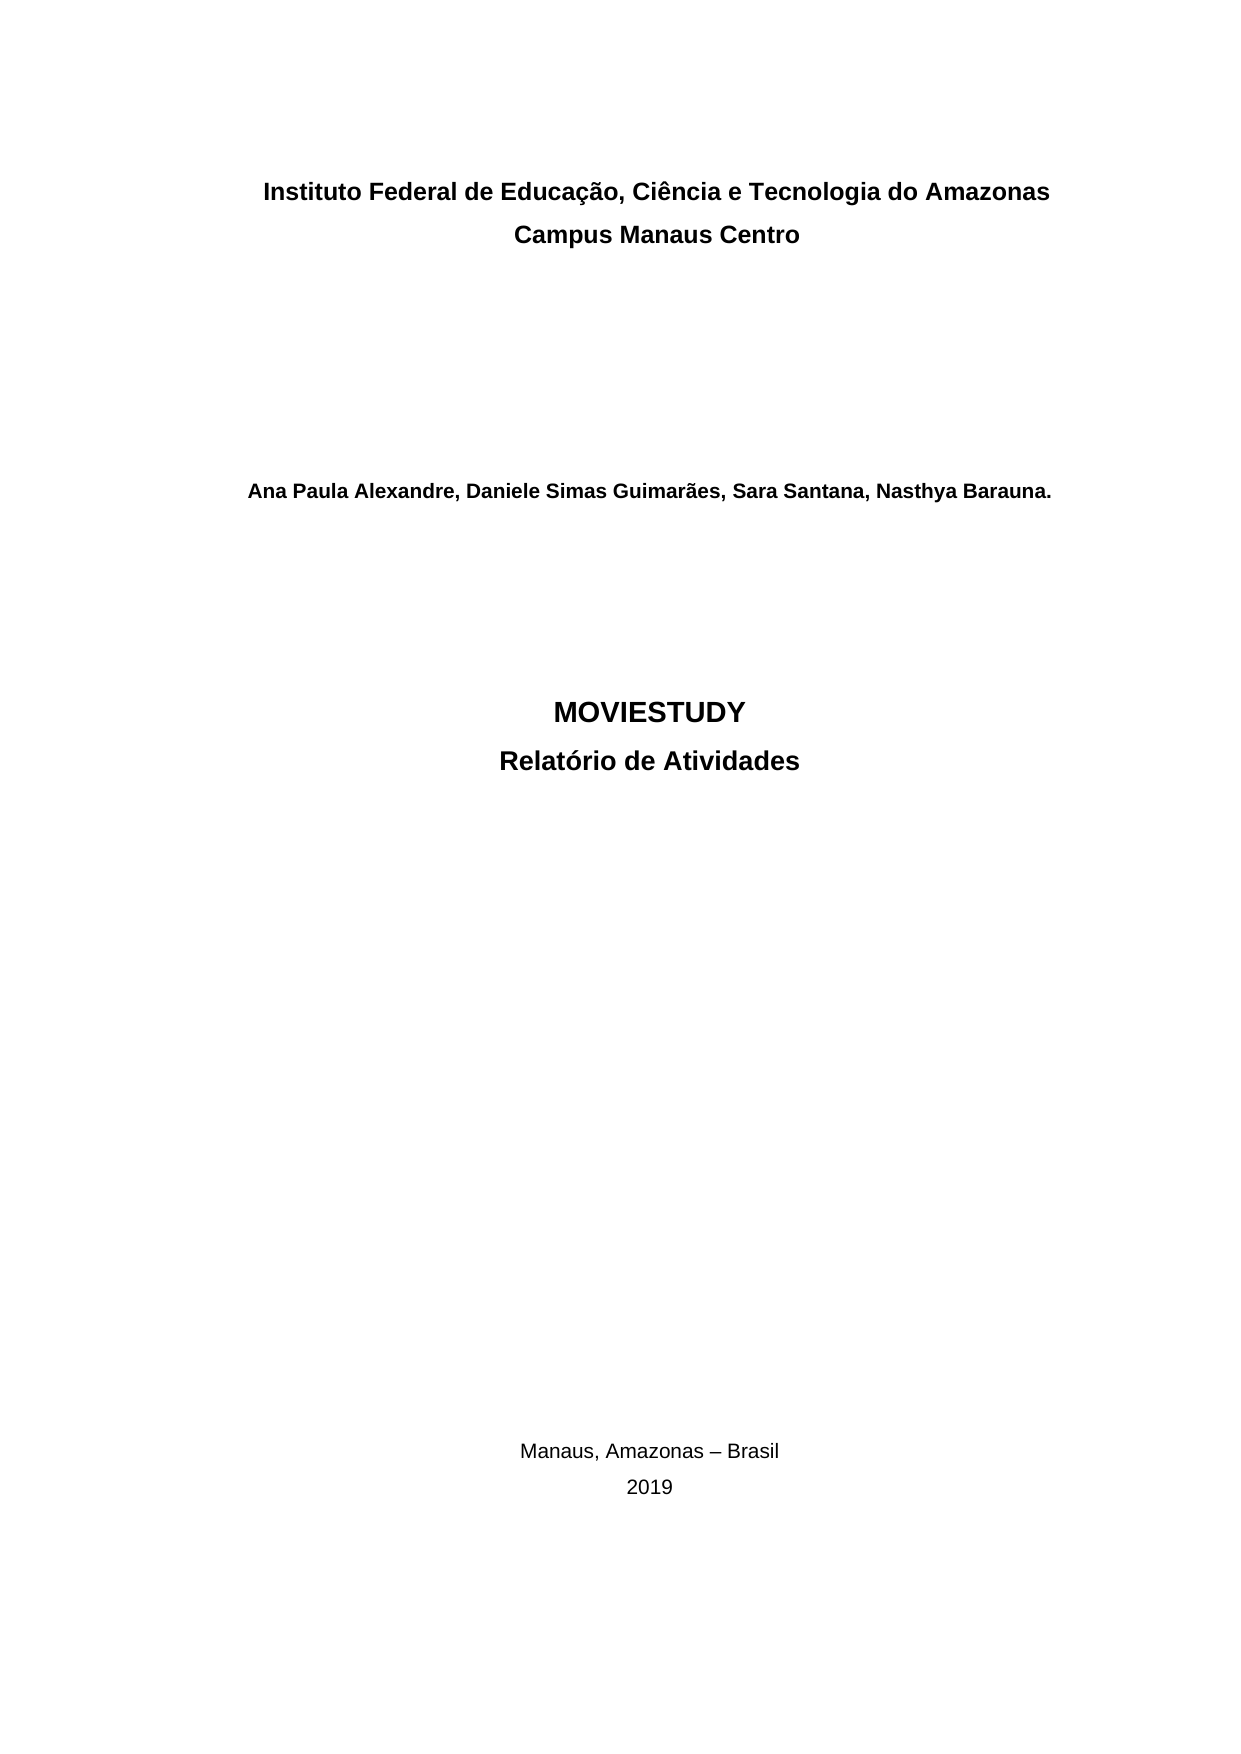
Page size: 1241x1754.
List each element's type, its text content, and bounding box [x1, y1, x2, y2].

text 2019 [177, 1475, 1122, 1499]
text Campus Manaus Centro [177, 220, 1122, 249]
text Manaus, Amazonas – Brasil [177, 1439, 1122, 1463]
text MOVIESTUDY [177, 695, 1122, 728]
text Relatório de Atividades [177, 745, 1122, 776]
text Ana Paula Alexandre, Daniele Simas Guimarães, Sara Santana, Nasthya Barauna. [177, 479, 1122, 503]
text Instituto Federal de Educação, Ciência e Tecnologia do Amazonas [177, 177, 1122, 206]
